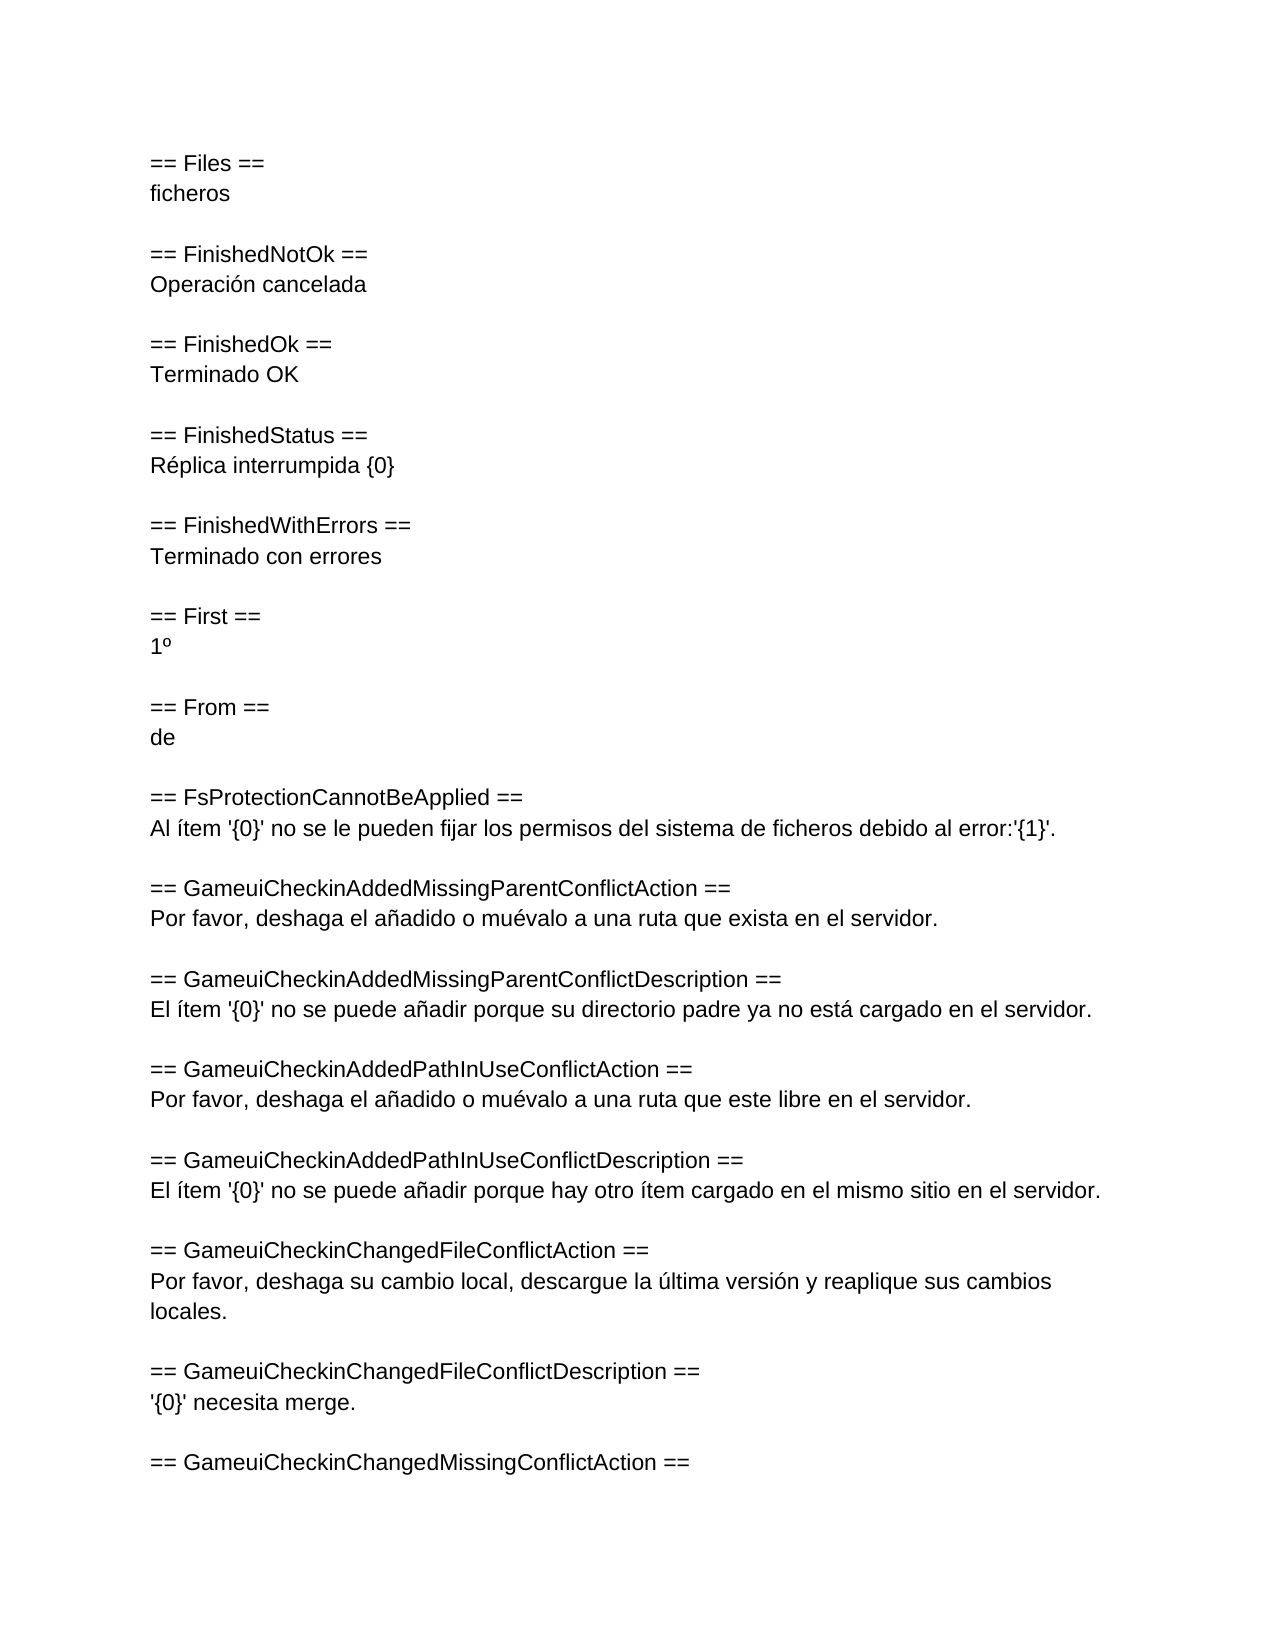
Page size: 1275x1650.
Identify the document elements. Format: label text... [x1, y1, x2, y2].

text Terminado con errores [150, 543, 1125, 569]
text == GameuiCheckinAddedMissingParentConflictAction == [150, 875, 1125, 901]
text == From == [150, 694, 1125, 720]
text El ítem '{0}' no se puede añadir porque su directorio padre ya no está cargado en el servidor. [150, 996, 1125, 1022]
text == FinishedStatus == [150, 422, 1125, 448]
text == GameuiCheckinAddedMissingParentConflictDescription == [150, 966, 1125, 992]
text Al ítem '{0}' no se le pueden fijar los permisos del sistema de ficheros debido al error:'{1}'. [150, 814, 1125, 841]
text de [150, 724, 1125, 750]
text == FsProtectionCannotBeApplied == [150, 784, 1125, 811]
text == Files == [150, 150, 1125, 176]
text == GameuiCheckinChangedMissingConflictAction == [150, 1449, 1125, 1475]
text == FinishedWithErrors == [150, 512, 1125, 539]
text == GameuiCheckinAddedPathInUseConflictAction == [150, 1056, 1125, 1083]
text '{0}' necesita merge. [150, 1388, 1125, 1415]
text 1º [150, 633, 1125, 660]
text Operación cancelada [150, 271, 1125, 297]
text == GameuiCheckinChangedFileConflictAction == [150, 1237, 1125, 1264]
text Por favor, deshaga el añadido o muévalo a una ruta que exista en el servidor. [150, 905, 1125, 932]
text ficheros [150, 180, 1125, 207]
text El ítem '{0}' no se puede añadir porque hay otro ítem cargado en el mismo sitio en el servidor. [150, 1177, 1125, 1203]
text Por favor, deshaga el añadido o muévalo a una ruta que este libre en el servidor. [150, 1086, 1125, 1113]
text == First == [150, 603, 1125, 629]
text == FinishedOk == [150, 331, 1125, 358]
text Por favor, deshaga su cambio local, descargue la última versión y reaplique sus cambios locales. [150, 1268, 1125, 1324]
text Réplica interrumpida {0} [150, 452, 1125, 478]
text == GameuiCheckinChangedFileConflictDescription == [150, 1358, 1125, 1385]
text Terminado OK [150, 361, 1125, 388]
text == GameuiCheckinAddedPathInUseConflictDescription == [150, 1147, 1125, 1173]
text == FinishedNotOk == [150, 241, 1125, 267]
